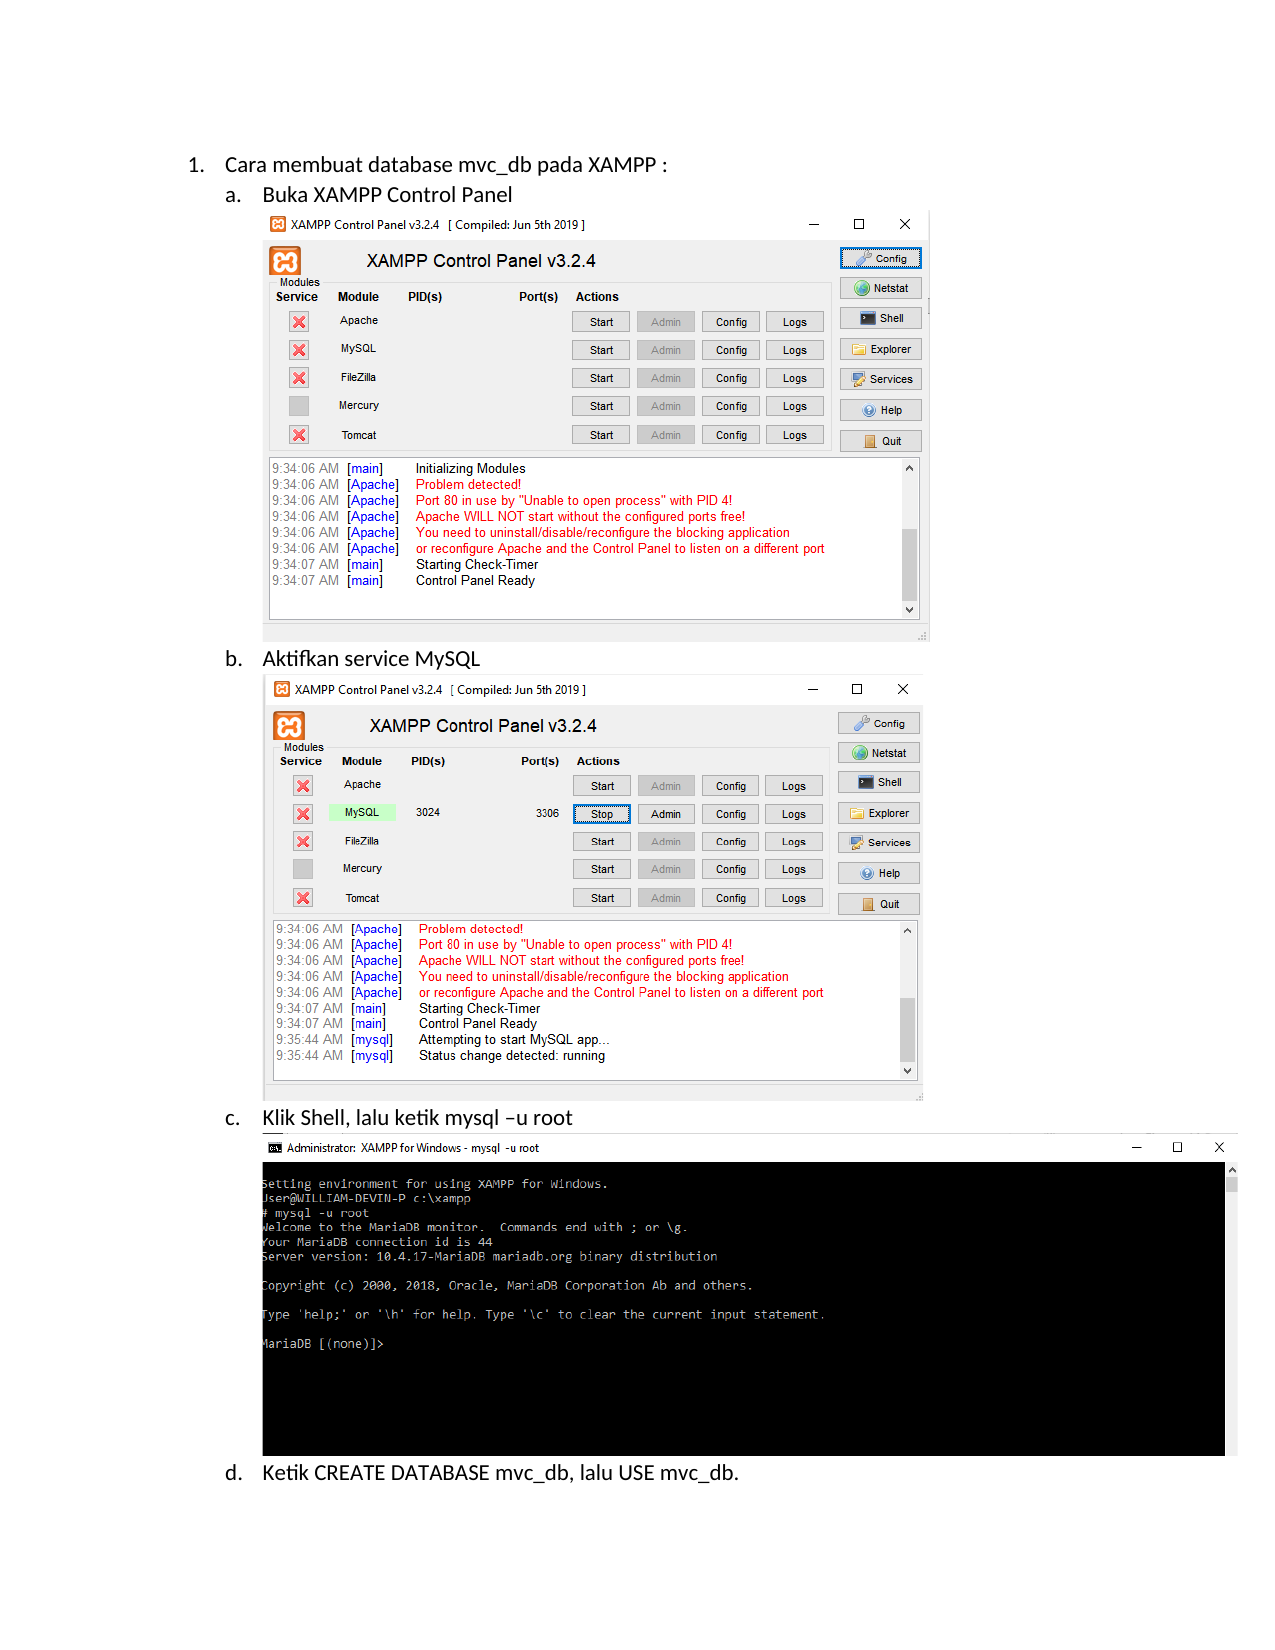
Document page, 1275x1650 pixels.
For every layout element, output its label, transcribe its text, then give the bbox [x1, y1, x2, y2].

picture [262, 1133, 1238, 1456]
picture [262, 674, 924, 1101]
list Buka XAMPP Control Panel [225, 180, 1125, 208]
picture [262, 210, 930, 642]
list Klik Shell, lalu ketik mysql –u root [225, 1103, 1125, 1131]
list Aktifkan service MySQL [225, 644, 1125, 672]
list Ketik CREATE DATABASE mvc_db, lalu USE mvc_db. [225, 1458, 1125, 1486]
list Cara membuat database mvc_db pada XAMPP : [187, 150, 1125, 178]
